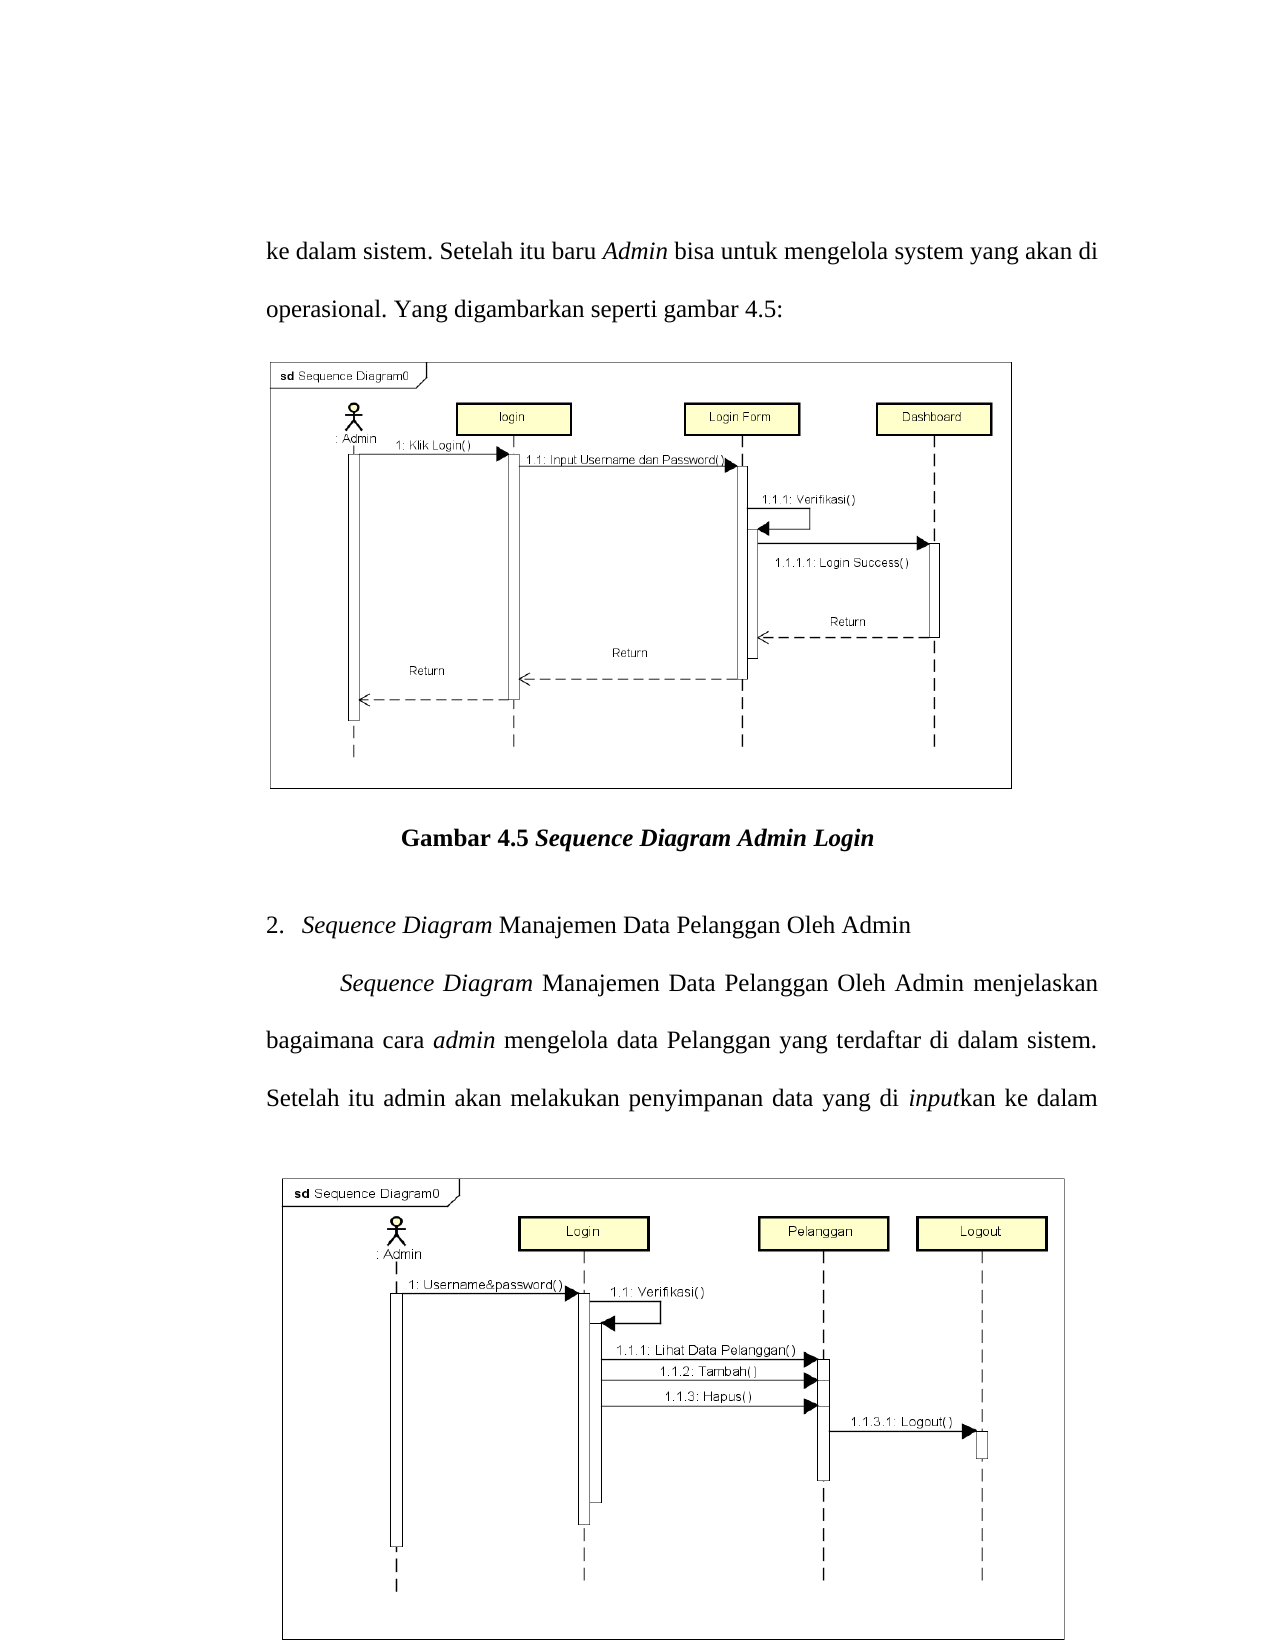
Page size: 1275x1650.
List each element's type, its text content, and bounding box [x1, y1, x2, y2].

list Sequence Diagram Manajemen Data Pelanggan Oleh Admin menjelaskan bagaimana cara admin mengelola data Pelanggan yang terdaftar di dalam sistem. Setelah itu admin akan melakukan penyimpanan data yang di inputkan ke dalam database. Yang digambarkan seperti gambar 4.6: [207, 968, 1098, 1111]
list Gambar 4.5 Sequence Diagram Admin Login [177, 823, 1098, 852]
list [207, 236, 1098, 322]
picture [270, 1167, 1074, 1646]
picture [259, 351, 1020, 798]
list Sequence Diagram Manajemen Data Pelanggan Oleh Admin [266, 910, 1098, 939]
